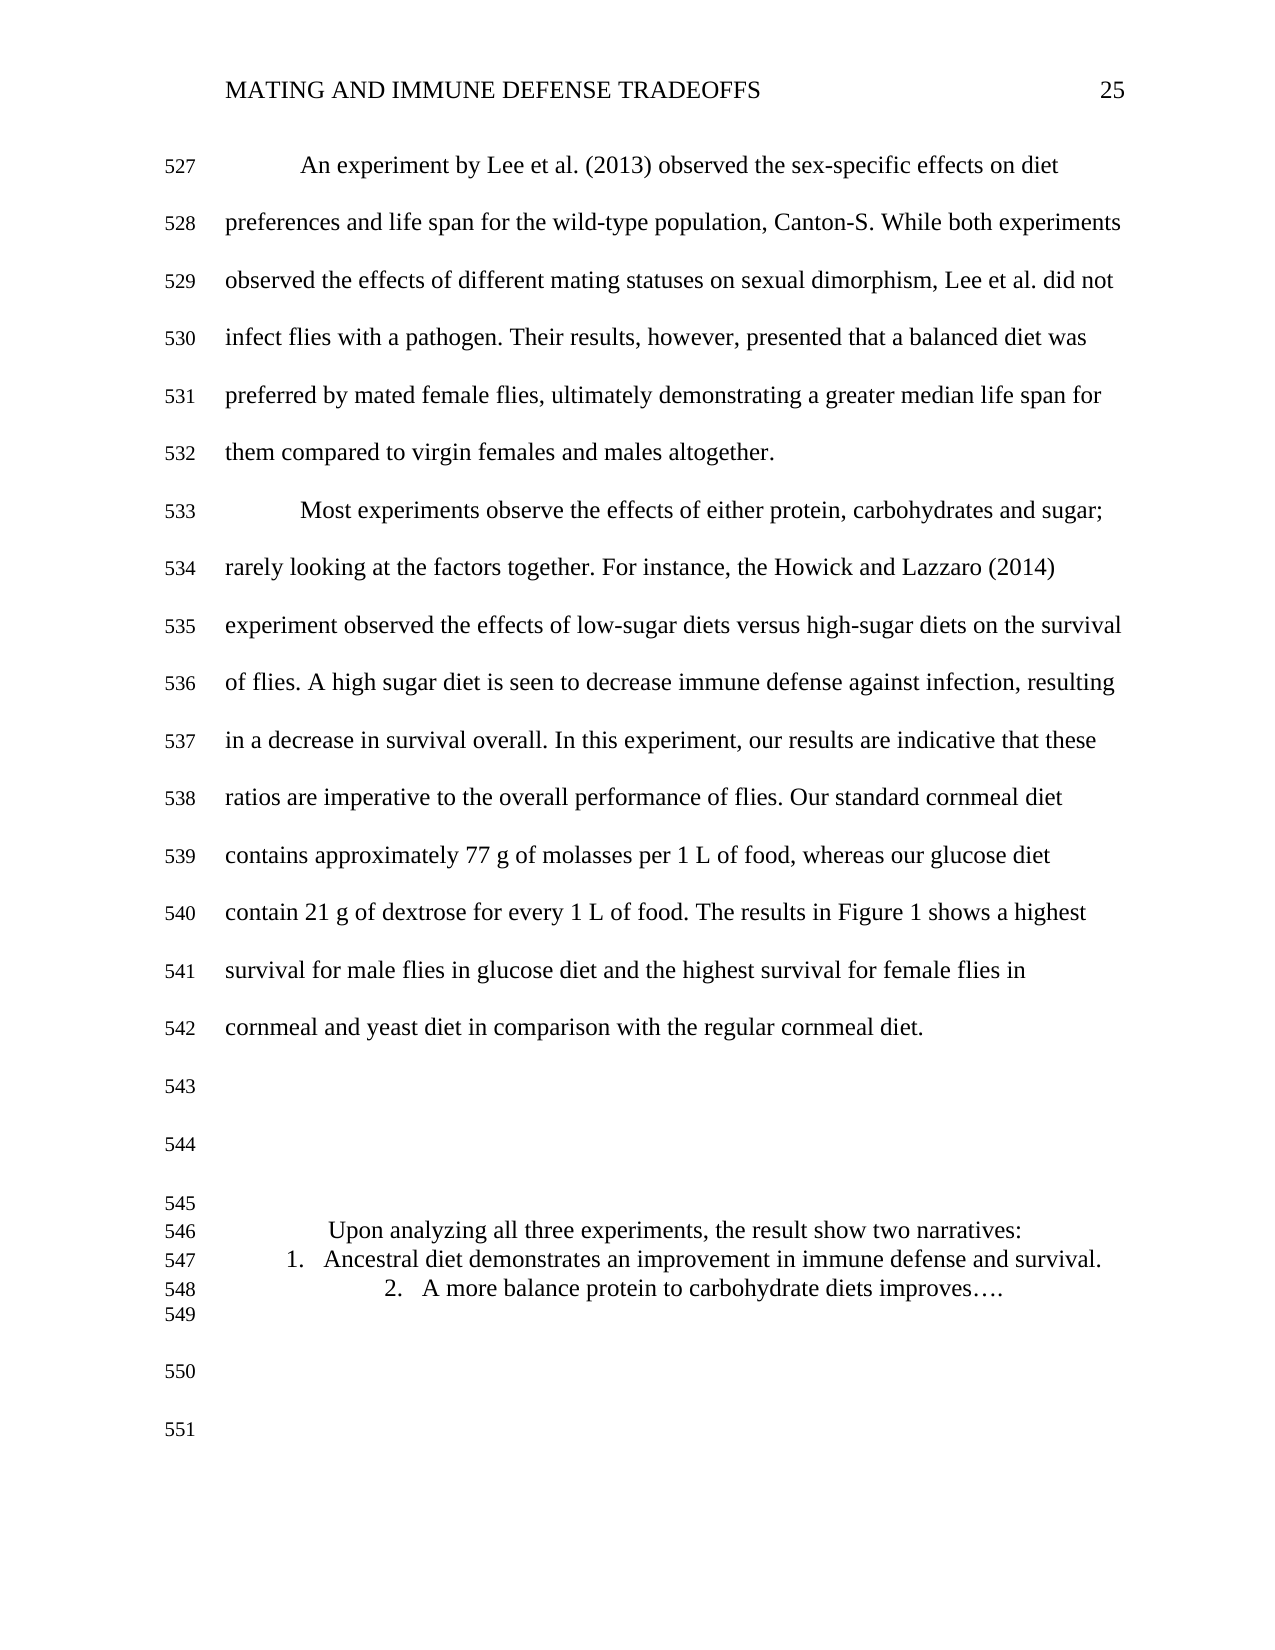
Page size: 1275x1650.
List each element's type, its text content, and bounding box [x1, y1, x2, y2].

list Ancestral diet demonstrates an improvement in immune defense and survival. [262, 1244, 1125, 1273]
list A more balance protein to carbohydrate diets improves…. [262, 1273, 1125, 1302]
text Upon analyzing all three experiments, the result show two narratives: [225, 1216, 1125, 1244]
text Most experiments observe the effects of either protein, carbohydrates and sugar; rarely looking at the factors together. For instance, the Howick and Lazzaro (2014) experiment observed the effects of low-sugar diets versus high-sugar diets on the survival of flies. A high sugar diet is seen to decrease immune defense against infection, resulting in a decrease in survival overall. In this experiment, our results are indicative that these ratios are imperative to the overall performance of flies. Our standard cornmeal diet contains approximately 77 g of molasses per 1 L of food, whereas our glucose diet contain 21 g of dextrose for every 1 L of food. The results in Figure 1 shows a highest survival for male flies in glucose diet and the highest survival for female flies in cornmeal and yeast diet in comparison with the regular cornmeal diet. [225, 495, 1125, 1041]
text An experiment by Lee et al. (2013) observed the sex-specific effects on diet preferences and life span for the wild-type population, Canton-S. While both experiments observed the effects of different mating statuses on sexual dimorphism, Lee et al. did not infect flies with a pathogen. Their results, however, presented that a balanced diet was preferred by mated female flies, ultimately demonstrating a greater median life span for them compared to virgin females and males altogether. [225, 150, 1125, 466]
